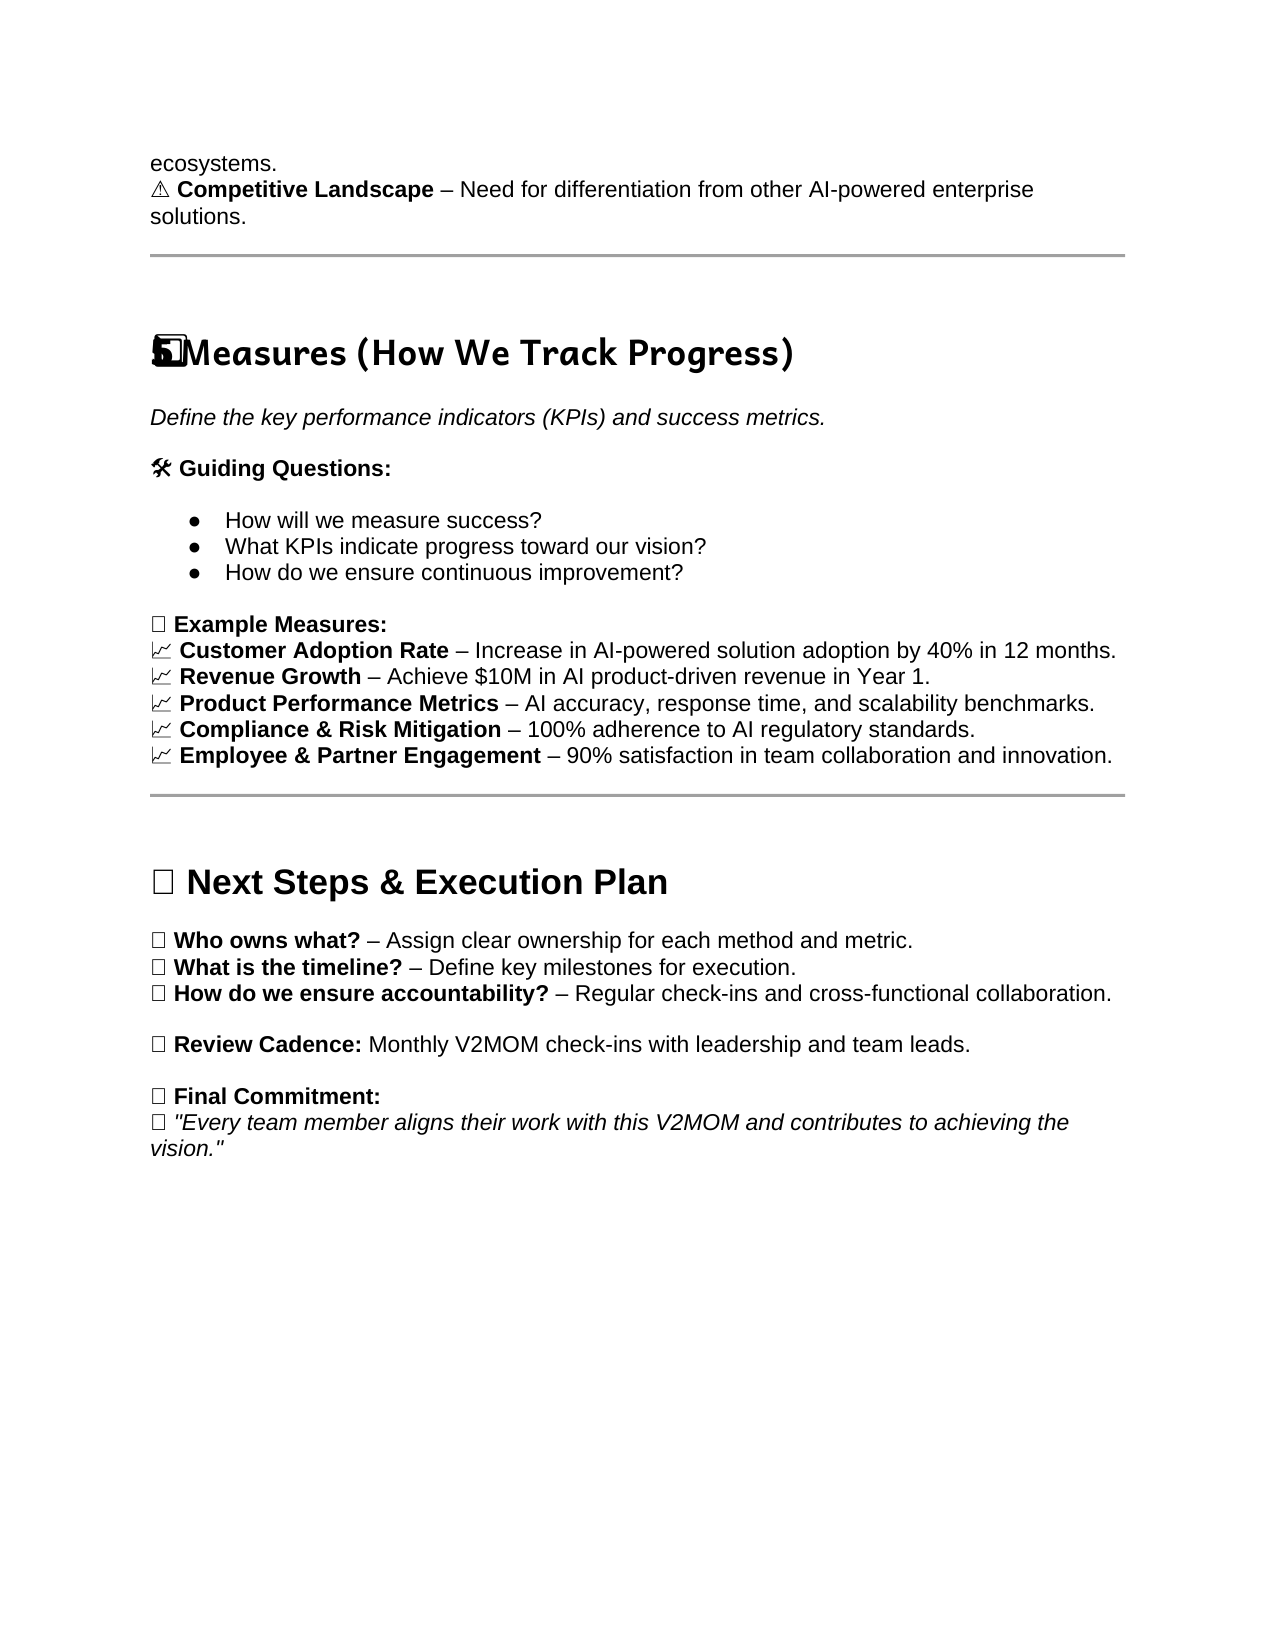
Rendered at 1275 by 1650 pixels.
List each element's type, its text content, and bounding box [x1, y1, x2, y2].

list What KPIs indicate progress toward our vision? [187, 533, 1125, 559]
text 🔹 Example Measures: 📈 Customer Adoption Rate – Increase in AI-powered solution adoption by 40% in 12 months. 📈 Revenue Growth – Achieve $10M in AI product-driven revenue in Year 1. 📈 Product Performance Metrics – AI accuracy, response time, and scalability benchmarks. 📈 Compliance & Risk Mitigation – 100% adherence to AI regulatory standards. 📈 Employee & Partner Engagement – 90% satisfaction in team collaboration and innovation. [150, 611, 1125, 769]
text 🔹 Who owns what? – Assign clear ownership for each method and metric. 🔹 What is the timeline? – Define key milestones for execution. 🔹 How do we ensure accountability? – Regular check-ins and cross-functional collaboration. [150, 927, 1125, 1006]
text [150, 150, 1125, 229]
list How do we ensure continuous improvement? [187, 559, 1125, 586]
text 📅 Review Cadence: Monthly V2MOM check-ins with leadership and team leads. [150, 1031, 1125, 1058]
text Define the key performance indicators (KPIs) and success metrics. [150, 404, 1125, 430]
list How will we measure success? [187, 507, 1125, 533]
text 📌 Final Commitment: 💡 "Every team member aligns their work with this V2MOM and contributes to achieving the vision." [150, 1083, 1125, 1162]
subtitle 5️⃣ Measures (How We Track Progress) [150, 322, 1125, 379]
subtitle 📌 Next Steps & Execution Plan [150, 861, 1125, 902]
text 🛠 Guiding Questions: [150, 455, 1125, 482]
